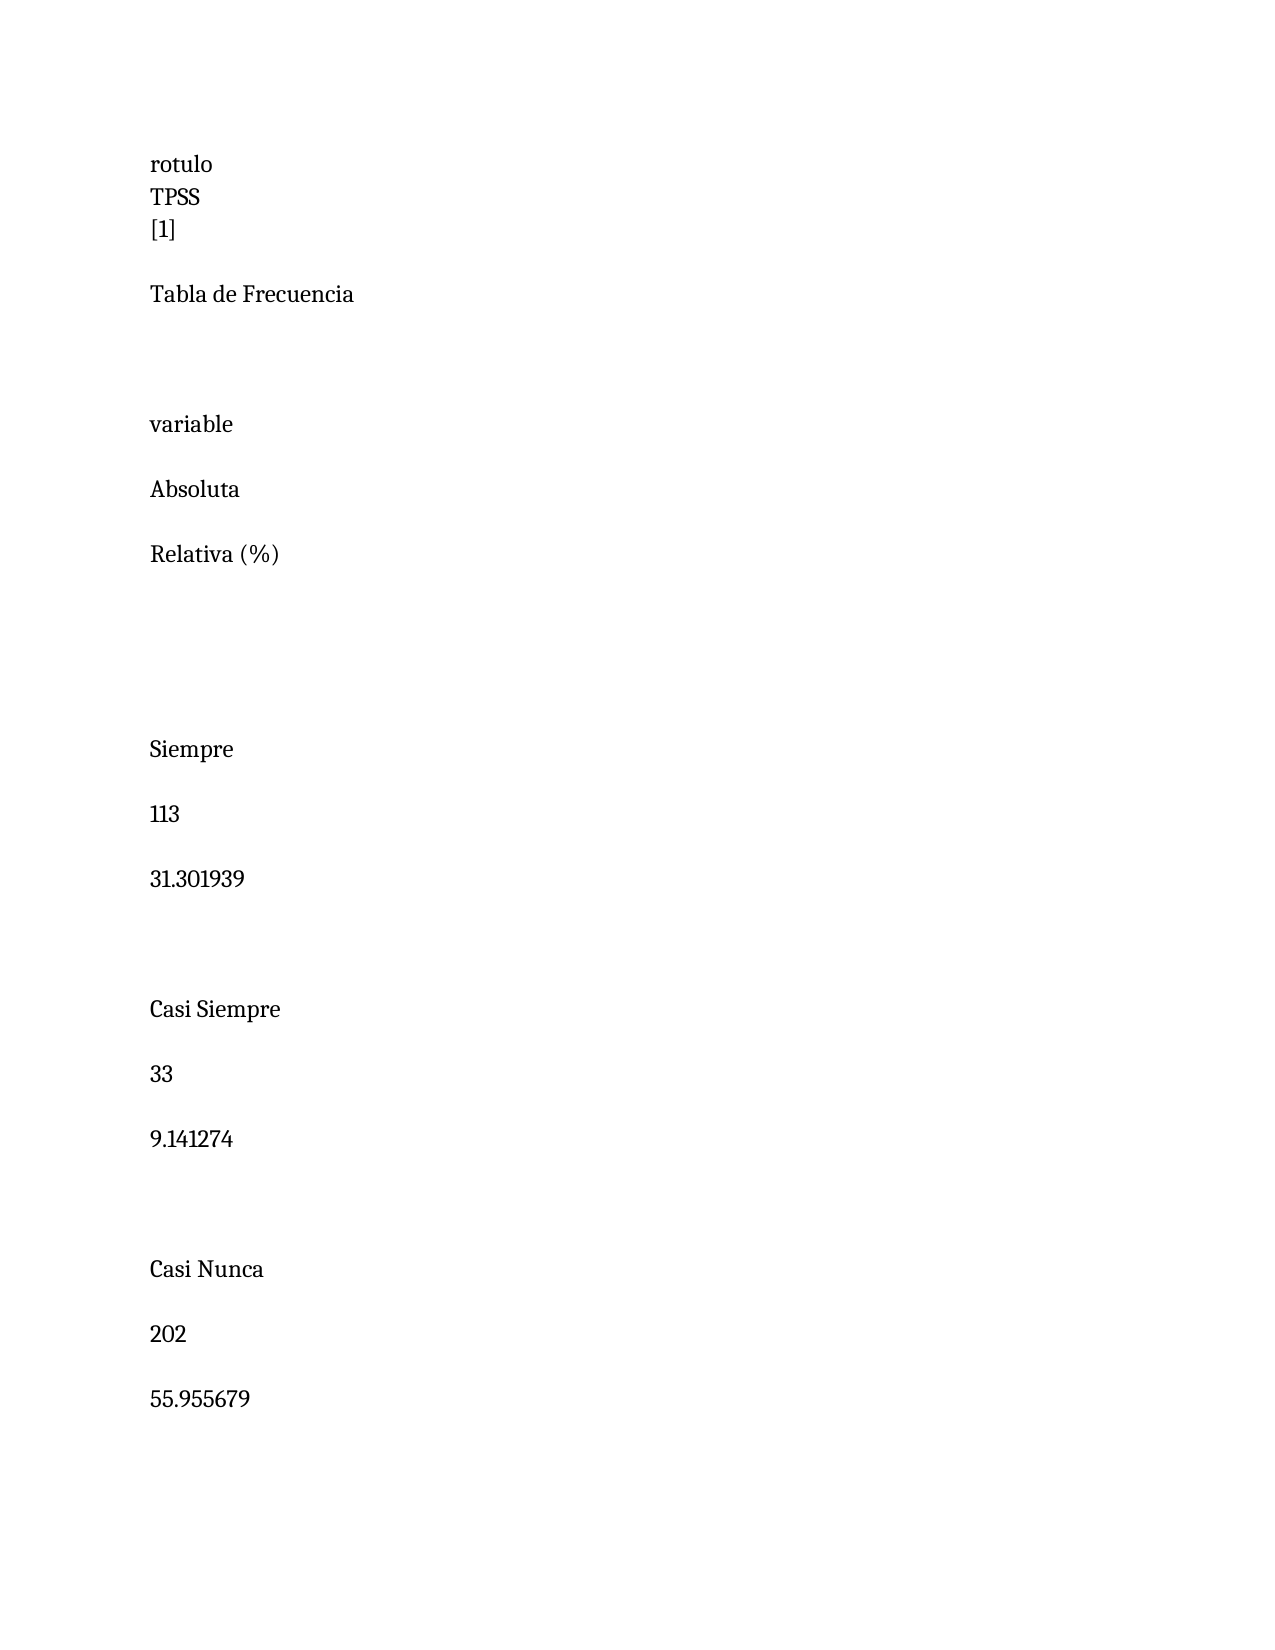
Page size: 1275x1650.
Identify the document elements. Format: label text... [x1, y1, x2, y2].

text 113 [150, 800, 1125, 829]
text TPSS [150, 182, 1125, 211]
text rotulo [150, 150, 1125, 179]
text Absoluta [150, 475, 1125, 504]
text 31.301939 [150, 865, 1125, 894]
text Tabla de Frecuencia [150, 280, 1125, 309]
text Siempre [150, 735, 1125, 764]
text 202 [150, 1320, 1125, 1349]
text 33 [150, 1060, 1125, 1089]
text variable [150, 410, 1125, 439]
text 9.141274 [150, 1125, 1125, 1154]
text Casi Siempre [150, 995, 1125, 1024]
text Casi Nunca [150, 1255, 1125, 1284]
text 55.955679 [150, 1385, 1125, 1414]
text [1] [150, 215, 1125, 244]
text Relativa (%) [150, 540, 1125, 569]
